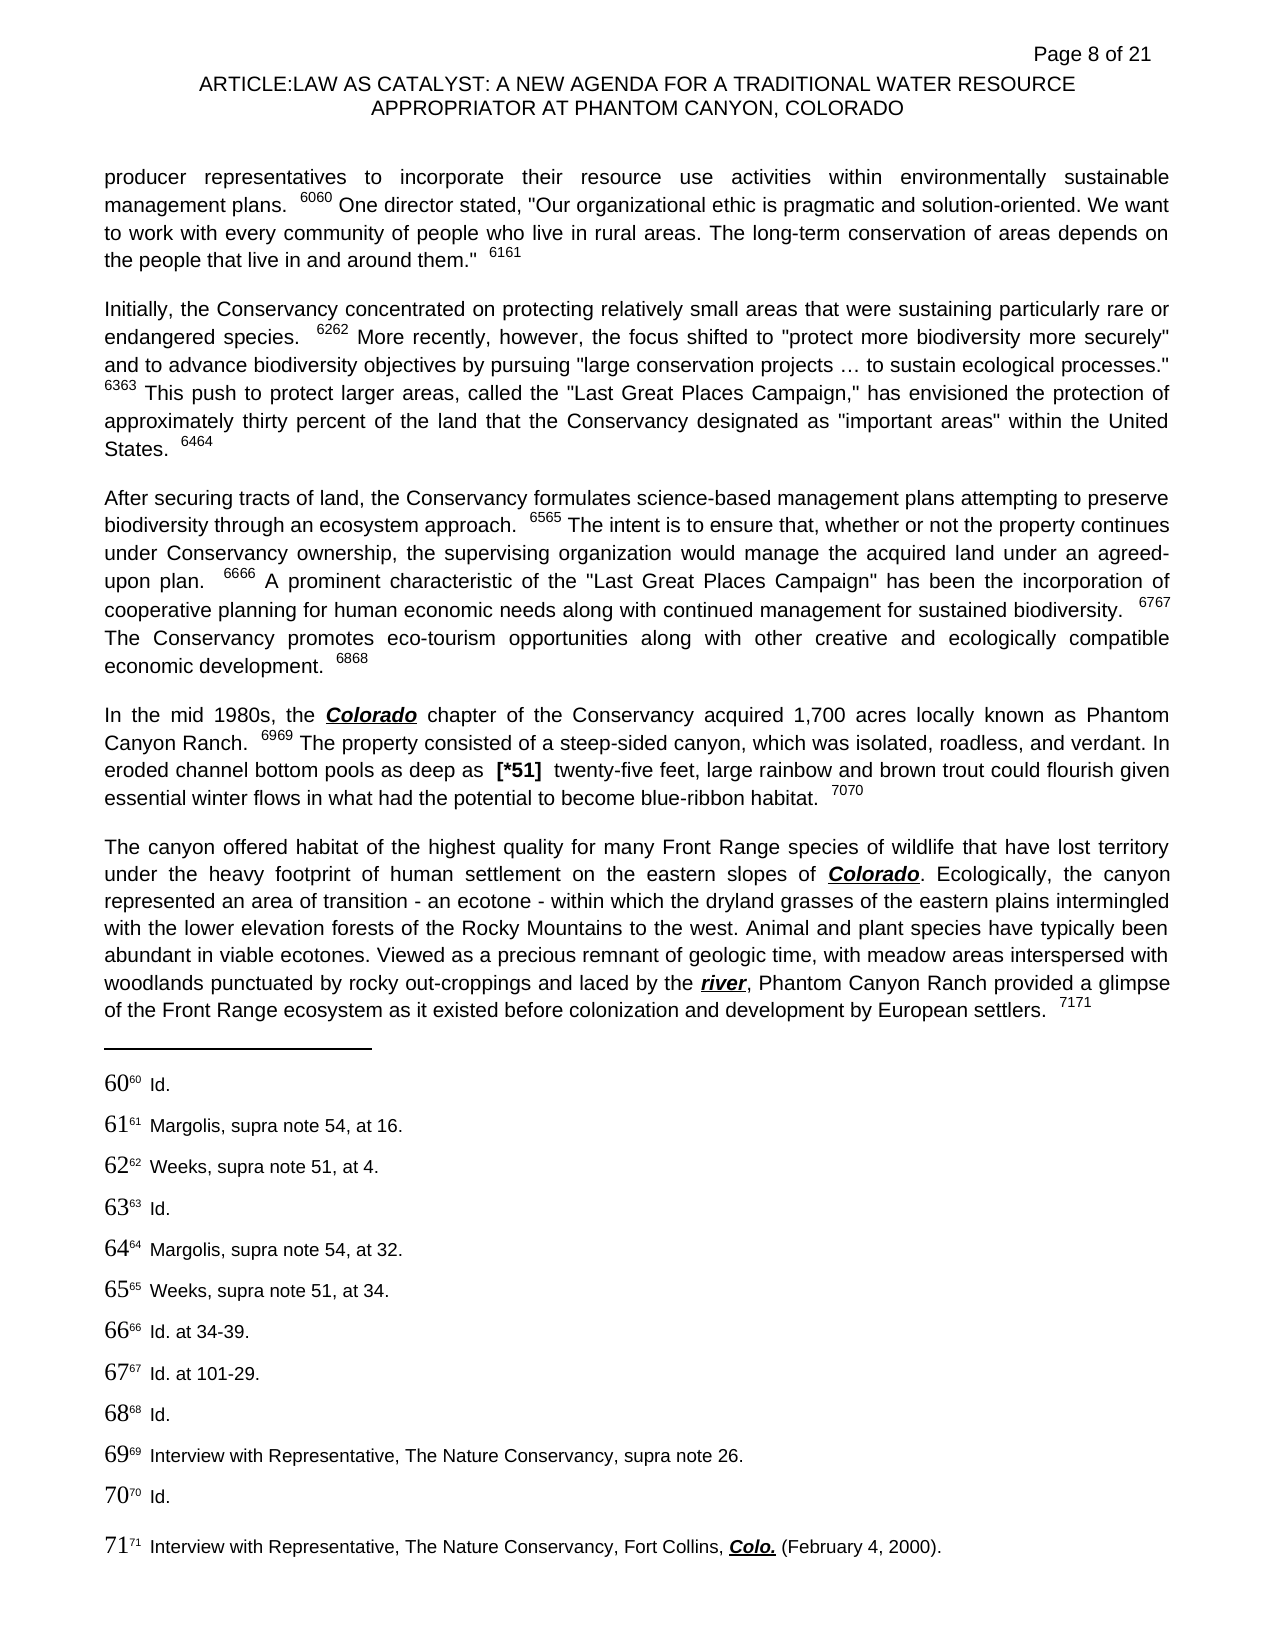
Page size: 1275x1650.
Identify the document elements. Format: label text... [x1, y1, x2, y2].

text Initially, the Conservancy concentrated on protecting relatively small areas that were sustaining particularly rare or endangered species. 62 More recently, however, the focus shifted to "protect more biodiversity more securely" and to advance biodiversity objectives by pursuing "large conservation projects … to sustain ecological processes." 63 This push to protect larger areas, called the "Last Great Places Campaign," has envisioned the protection of approximately thirty percent of the land that the Conservancy designated as "important areas" within the United States. 64 [104, 294, 1171, 461]
text In the mid 1980s, the Colorado chapter of the Conservancy acquired 1,700 acres locally known as Phantom Canyon Ranch. 69 The property consisted of a steep-sided canyon, which was isolated, roadless, and verdant. In eroded channel bottom pools as deep as [*51] twenty-five feet, large rainbow and brown trout could flourish given essential winter flows in what had the potential to become blue-ribbon habitat. 70 [104, 699, 1171, 811]
text The canyon offered habitat of the highest quality for many Front Range species of wildlife that have lost territory under the heavy footprint of human settlement on the eastern slopes of Colorado. Ecologically, the canyon represented an area of transition - an ecotone - within which the dryland grasses of the eastern plains intermingled with the lower elevation forests of the Rocky Mountains to the west. Animal and plant species have typically been abundant in viable ecotones. Viewed as a precious remnant of geologic time, with meadow areas interspersed with woodlands punctuated by rocky out-croppings and laced by the river, Phantom Canyon Ranch provided a glimpse of the Front Range ecosystem as it existed before colonization and development by European settlers. 71 [104, 832, 1171, 1023]
text After securing tracts of land, the Conservancy formulates science-based management plans attempting to preserve biodiversity through an ecosystem approach. 65 The intent is to ensure that, whether or not the property continues under Conservancy ownership, the supervising organization would manage the acquired land under an agreed-upon plan. 66 A prominent characteristic of the "Last Great Places Campaign" has been the incorporation of cooperative planning for human economic needs along with continued management for sustained biodiversity. 67 The Conservancy promotes eco-tourism opportunities along with other creative and ecologically compatible economic development. 68 [104, 482, 1171, 678]
text [*50] "Greener" groups have criticized the Conservancy for having close relationships with government agencies, developers, and ranchers claiming that the Conservancy has "ultimately … more in common with … developers" than environmentalists. 58 Ranching, logging, and development interests own much of the land the Conservancy sees as needing protection. 59 These practical environmentalists have been willing to bargain with commodity producer representatives to incorporate their resource use activities within environmentally sustainable management plans. 60 One director stated, "Our organizational ethic is pragmatic and solution-oriented. We want to work with every community of people who live in rural areas. The long-term conservation of areas depends on the people that live in and around them." 61 [104, 161, 1171, 273]
